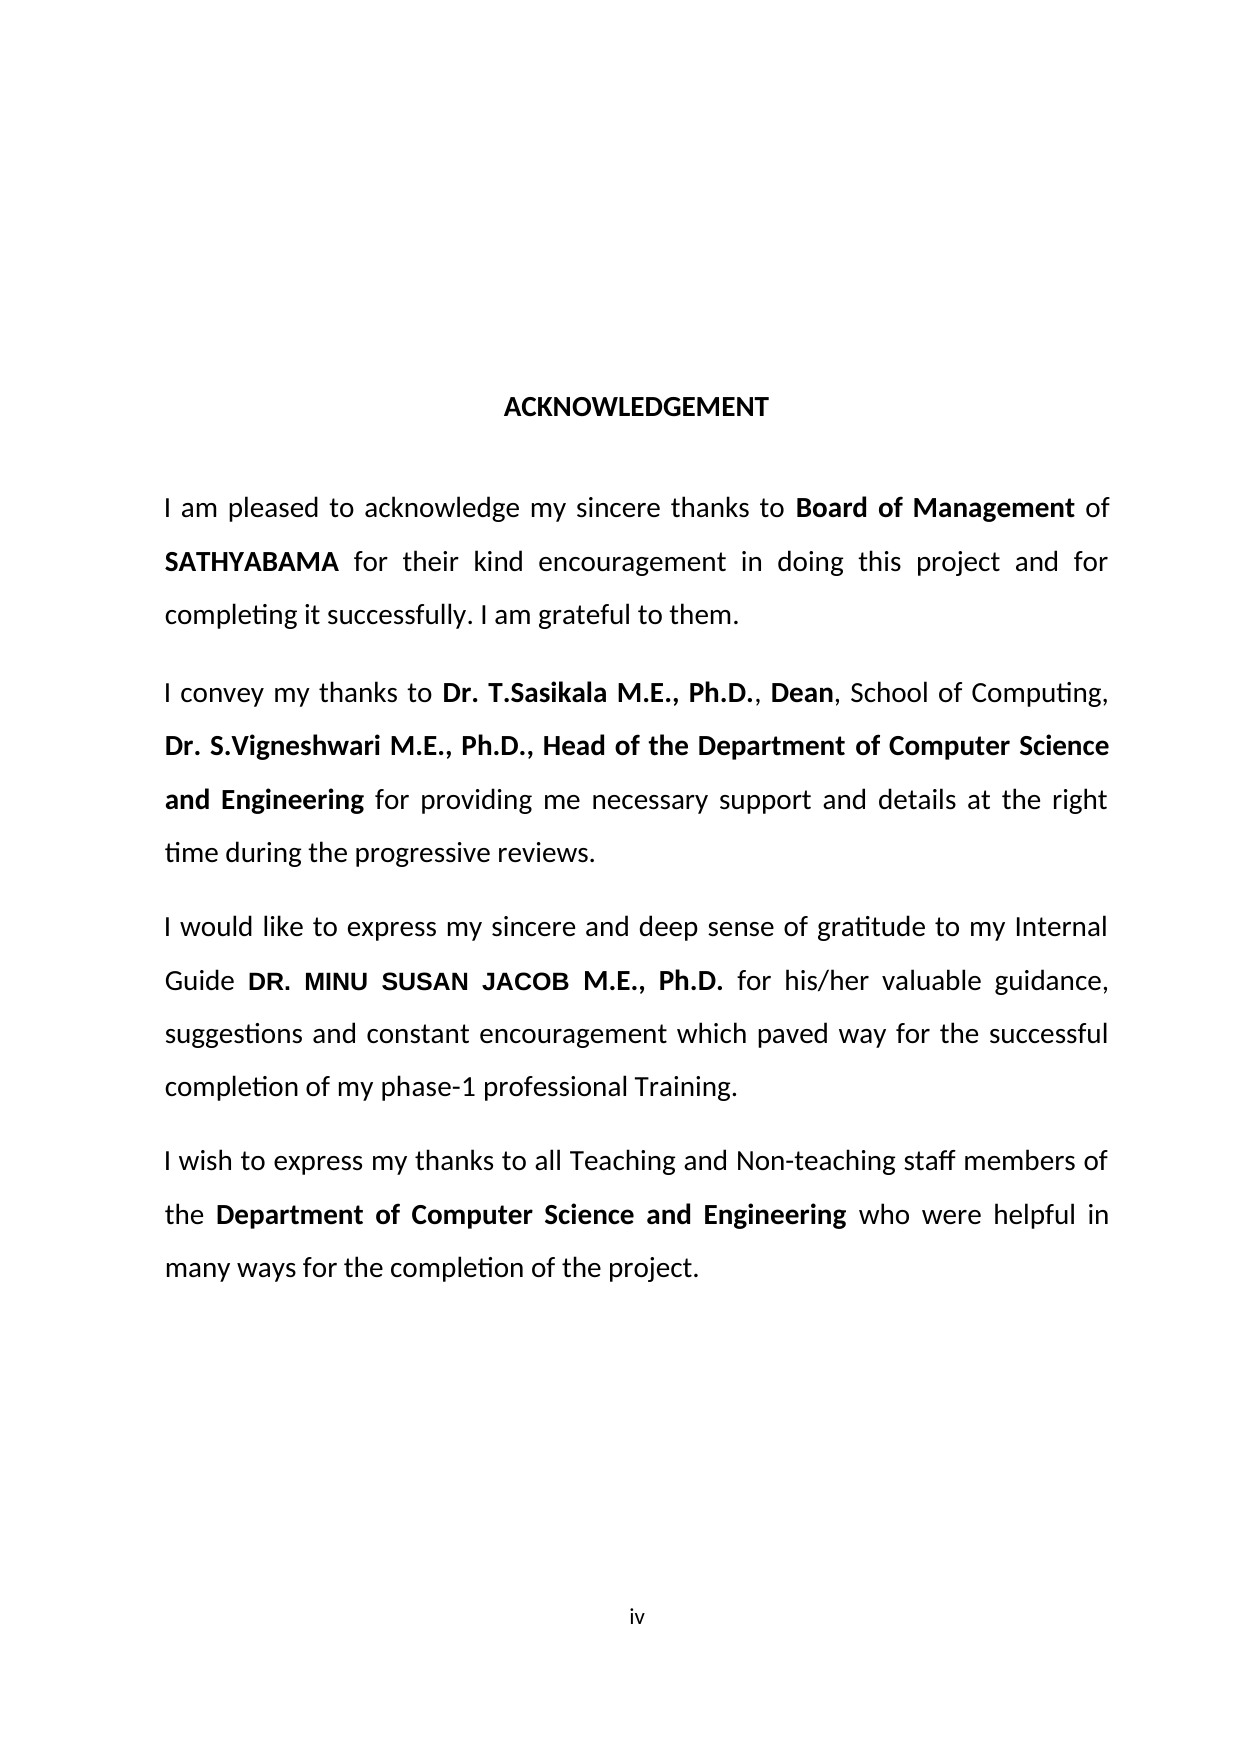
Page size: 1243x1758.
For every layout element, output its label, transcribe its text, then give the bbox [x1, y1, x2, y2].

text I wish to express my thanks to all Teaching and Non-teaching staff members of the Department of Computer Science and Engineering who were helpful in many ways for the completion of the project. [163, 1142, 1109, 1285]
text I would like to express my sincere and deep sense of gratitude to my Internal Guide DR. MINU SUSAN JACOB M.E., Ph.D. for his/her valuable guidance, suggestions and constant encouragement which paved way for the successful completion of my phase-1 professional Training. [163, 908, 1109, 1104]
text ACKNOWLEDGEMENT [268, 388, 1004, 424]
text I convey my thanks to Dr. T.Sasikala M.E., Ph.D., Dean, School of Computing, Dr. S.Vigneshwari M.E., Ph.D., Head of the Department of Computer Science and Engineering for providing me necessary support and details at the right time during the progressive reviews. [163, 674, 1109, 870]
text I am pleased to acknowledge my sincere thanks to Board of Management of SATHYABAMA for their kind encouragement in doing this project and for completing it successfully. I am grateful to them. [163, 489, 1109, 632]
